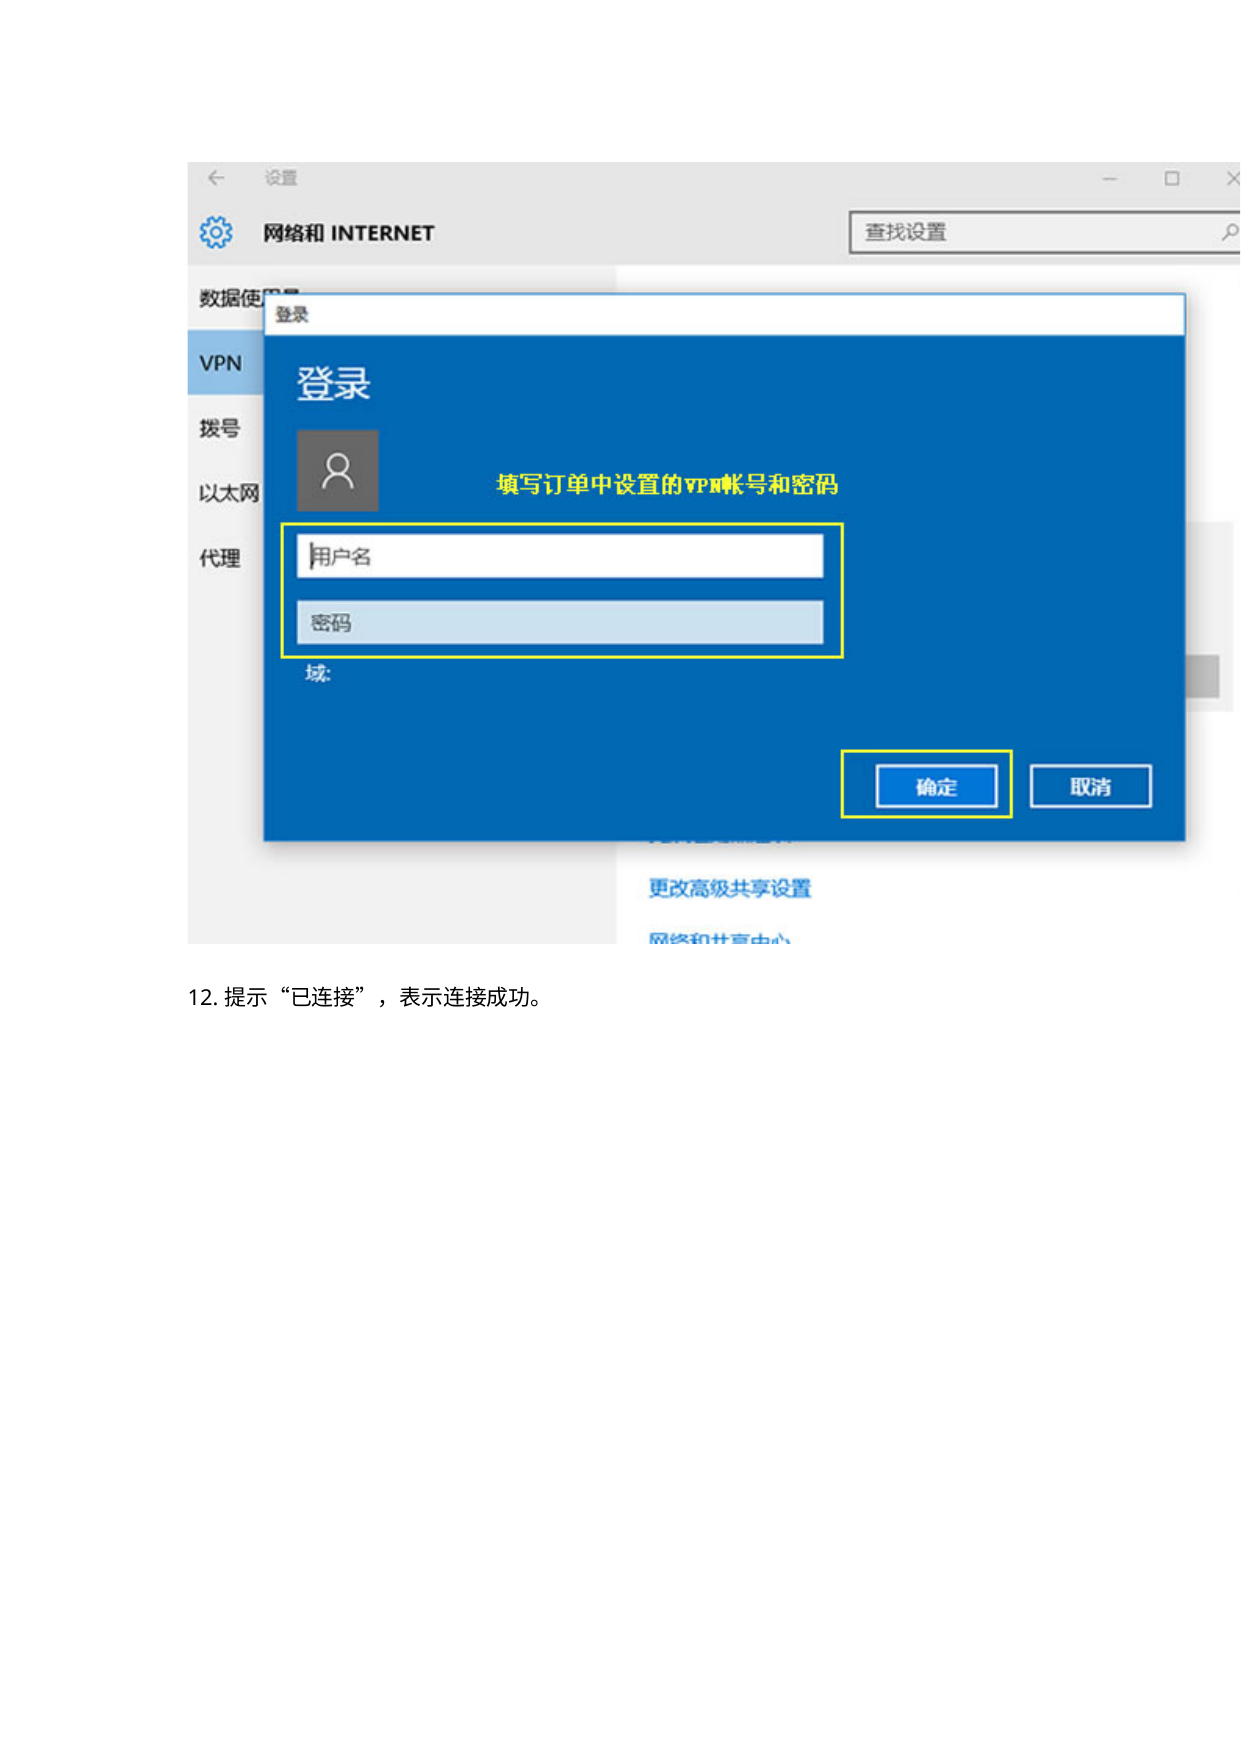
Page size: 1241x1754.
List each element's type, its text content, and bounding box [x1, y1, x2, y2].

picture [187, 162, 1241, 944]
text 12. 提示“已连接”，表示连接成功。 [187, 979, 1053, 1012]
